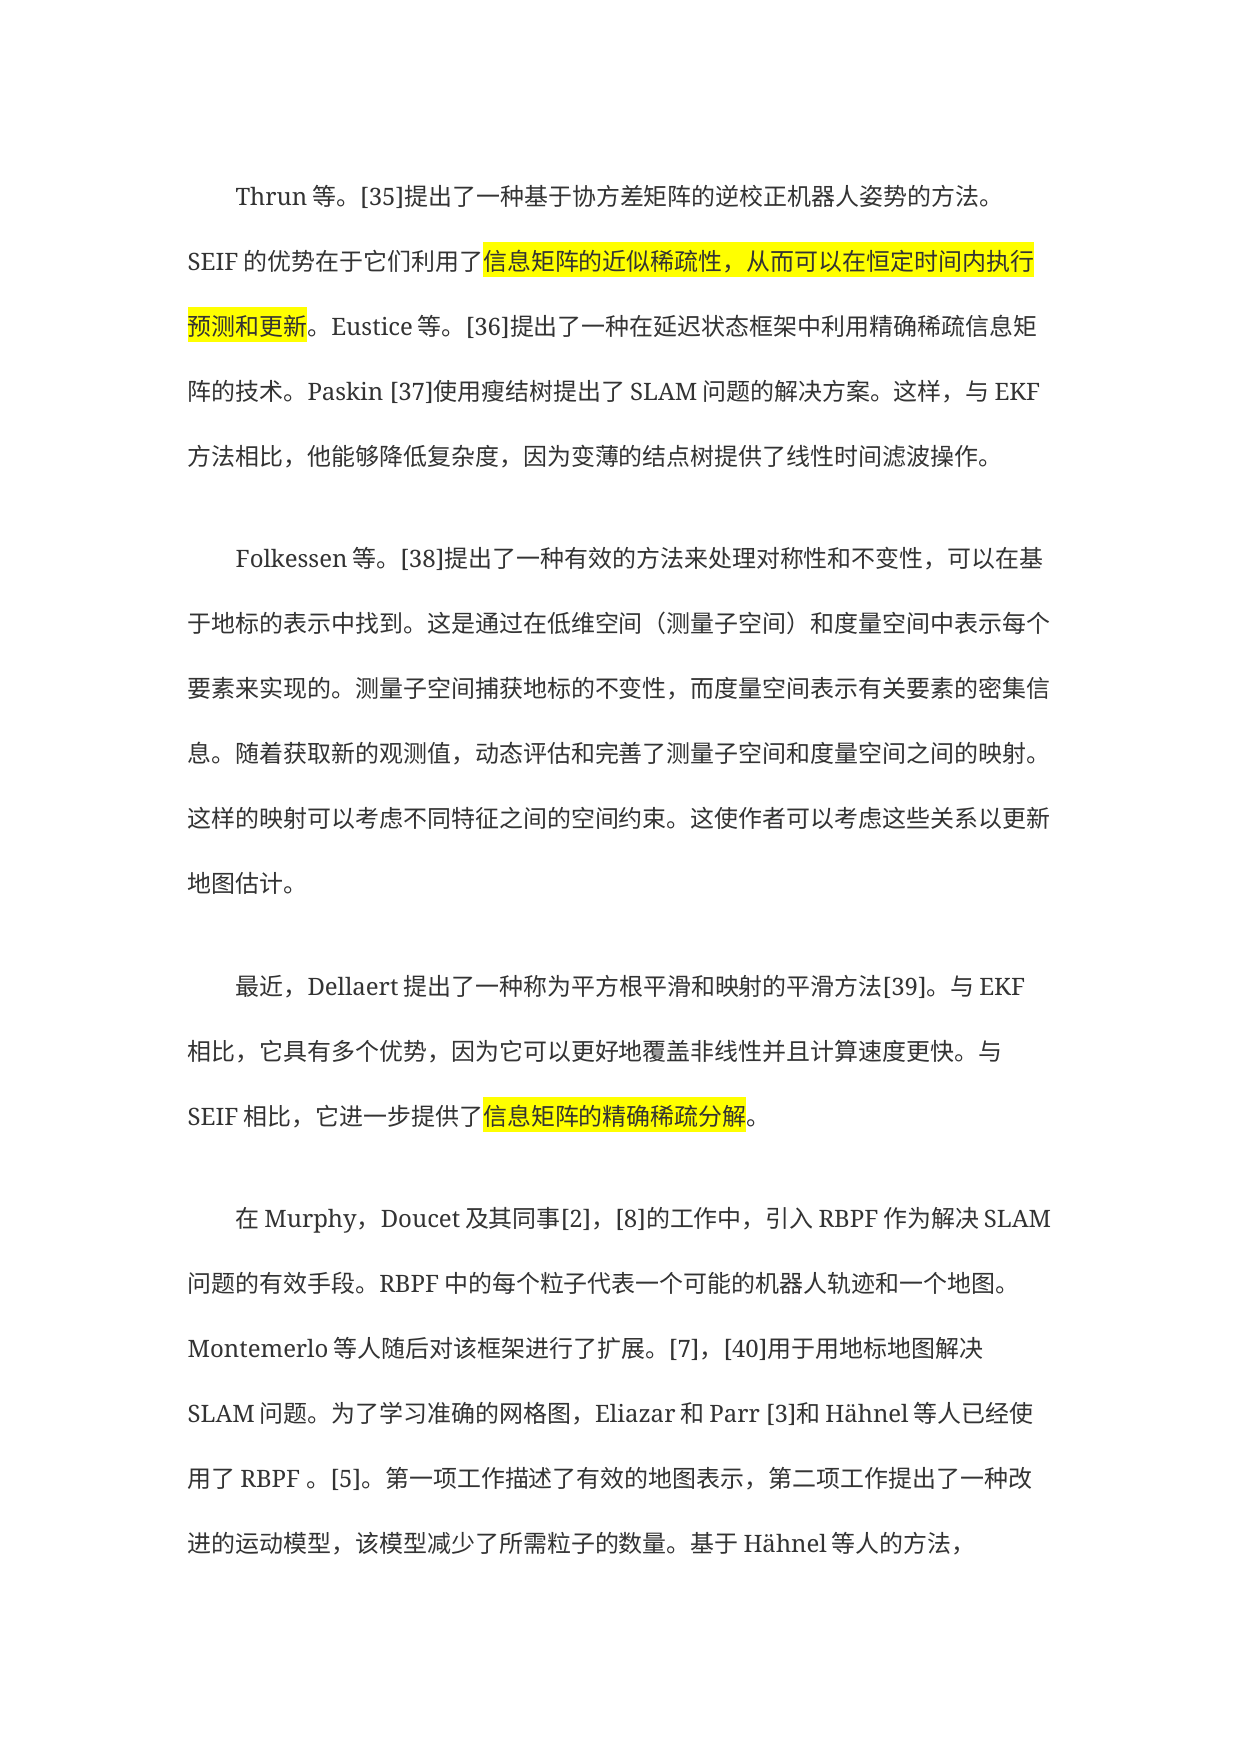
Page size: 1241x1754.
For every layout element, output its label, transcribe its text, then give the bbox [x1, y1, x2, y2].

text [187, 1184, 1053, 1574]
text Thrun等。[35]提出了一种基于协方差矩阵的逆校正机器人姿势的方法。SEIF的优势在于它们利用了信息矩阵的近似稀疏性，从而可以在恒定时间内执行预测和更新。Eustice等。[36]提出了一种在延迟状态框架中利用精确稀疏信息矩阵的技术。Paskin [37]使用瘦结树提出了SLAM问题的解决方案。这样，与EKF方法相比，他能够降低复杂度，因为变薄的结点树提供了线性时间滤波操作。 [187, 162, 1053, 487]
text Folkessen等。[38]提出了一种有效的方法来处理对称性和不变性，可以在基于地标的表示中找到。这是通过在低维空间（测量子空间）和度量空间中表示每个要素来实现的。测量子空间捕获地标的不变性，而度量空间表示有关要素的密集信息。随着获取新的观测值，动态评估和完善了测量子空间和度量空间之间的映射。这样的映射可以考虑不同特征之间的空间约束。这使作者可以考虑这些关系以更新地图估计。 [187, 524, 1053, 914]
text 最近，Dellaert提出了一种称为平方根平滑和映射的平滑方法[39]。与EKF相比，它具有多个优势，因为它可以更好地覆盖非线性并且计算速度更快。与SEIF相比，它进一步提供了信息矩阵的精确稀疏分解。 [187, 952, 1053, 1147]
